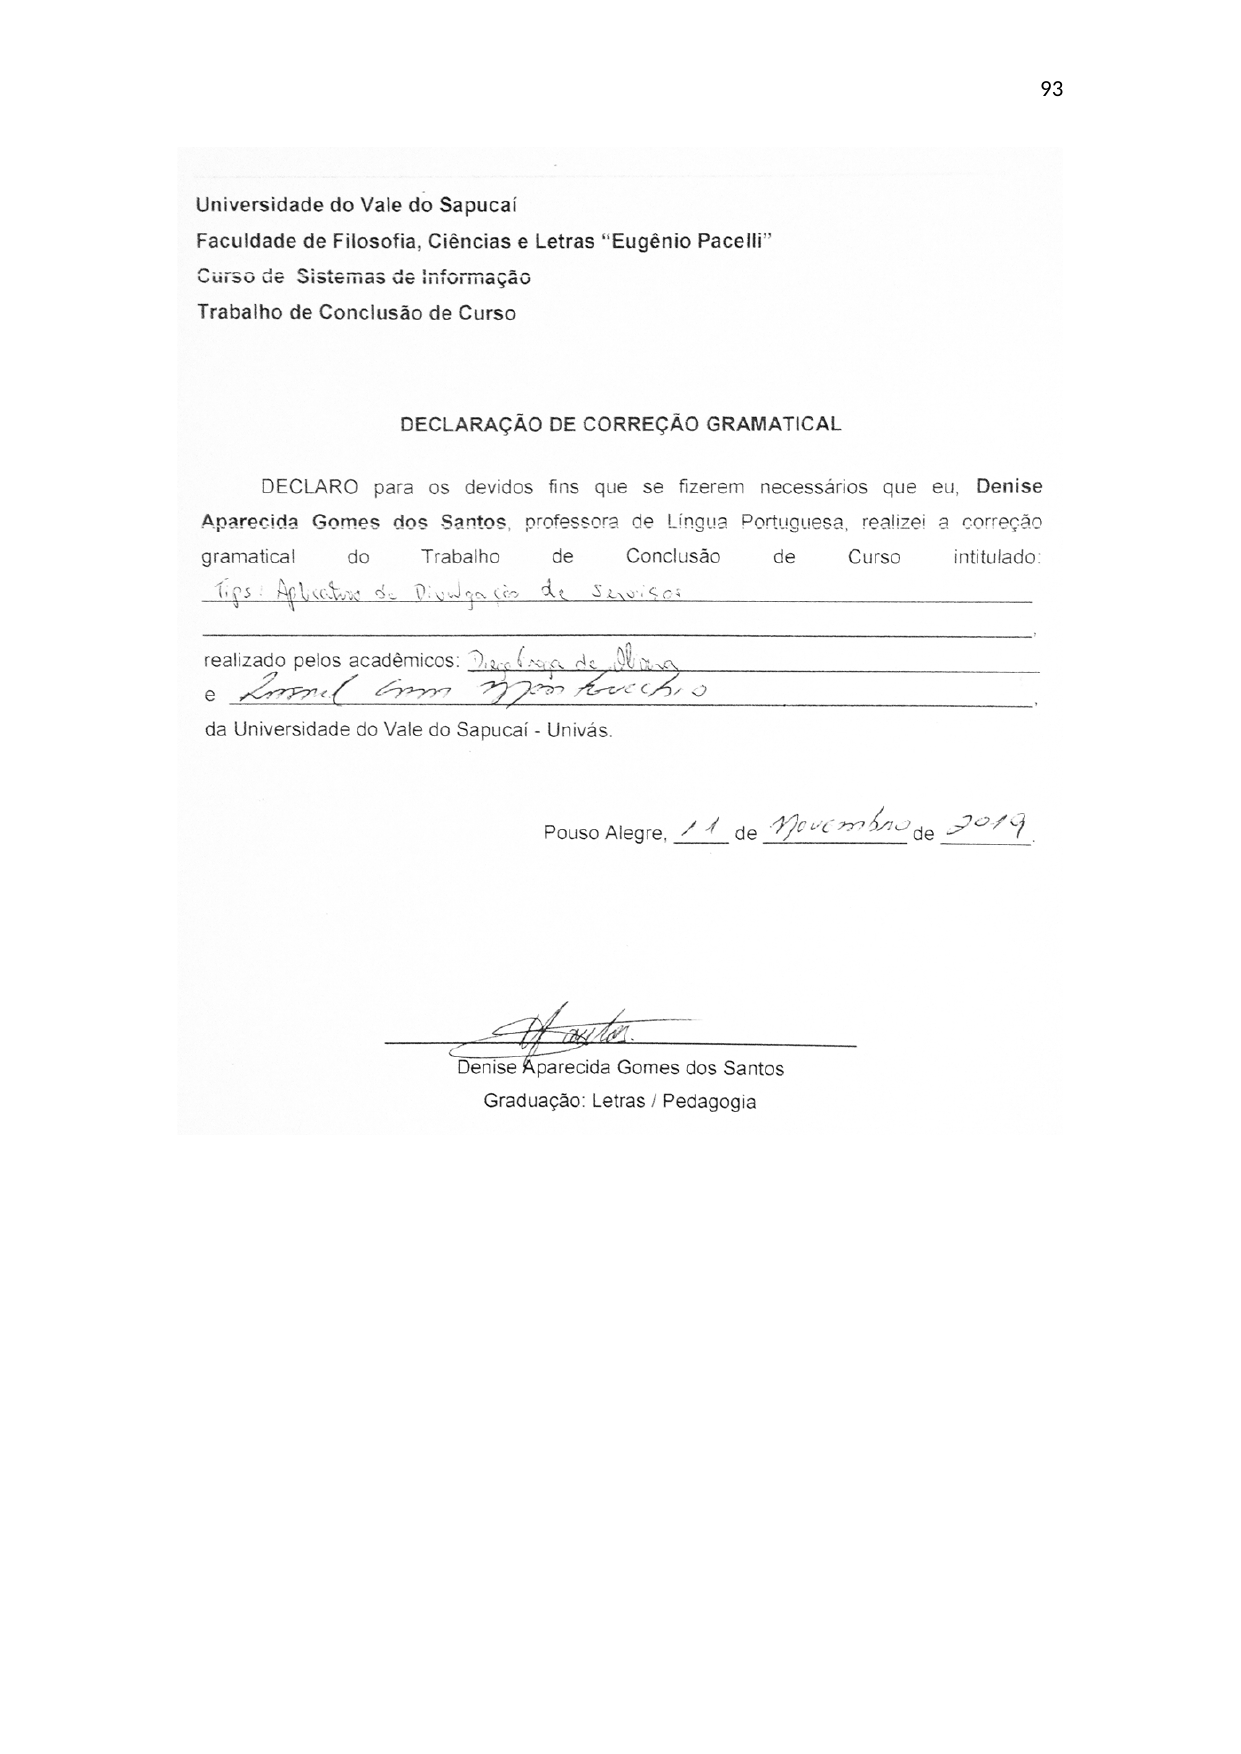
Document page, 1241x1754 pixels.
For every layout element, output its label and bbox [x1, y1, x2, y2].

picture [177, 147, 1063, 1135]
